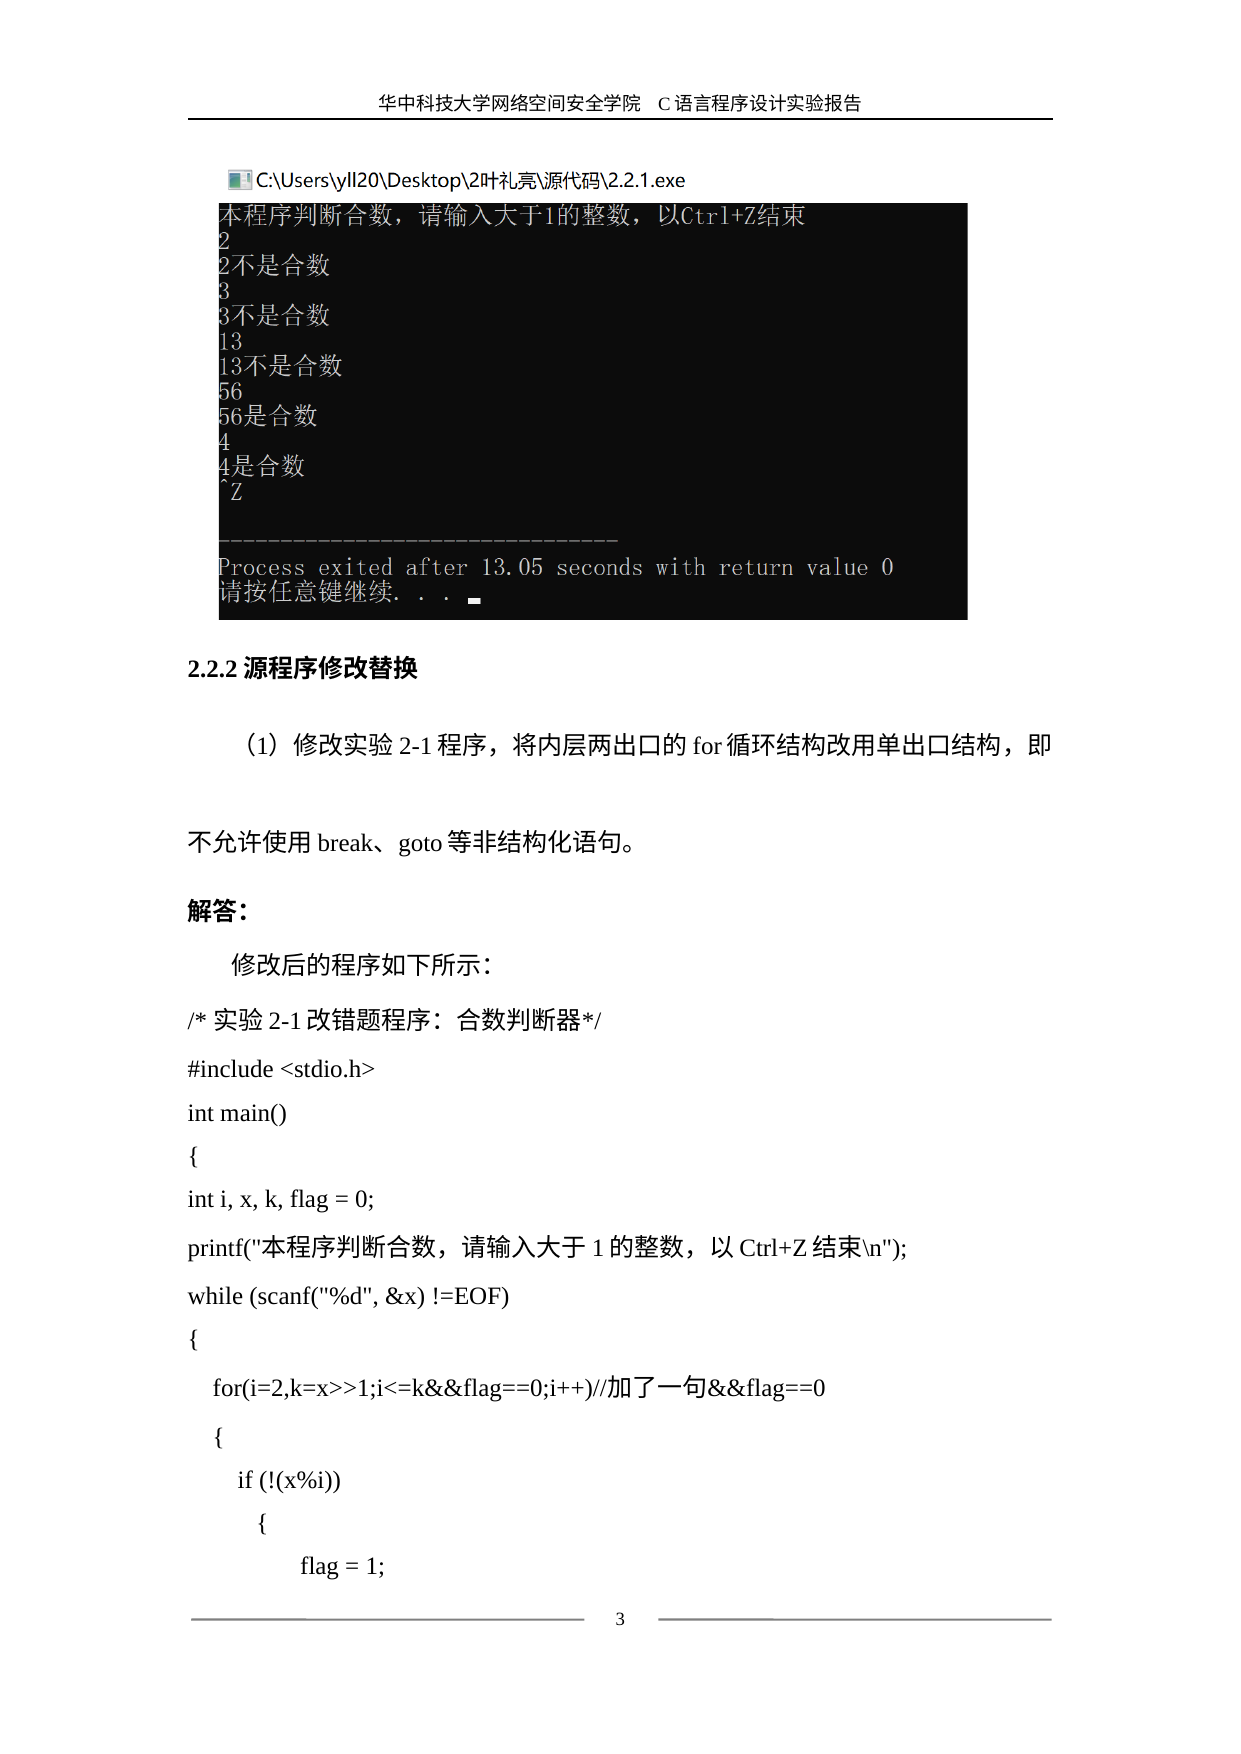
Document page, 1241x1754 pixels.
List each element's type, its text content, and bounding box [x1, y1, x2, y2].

text { [187, 1324, 1053, 1353]
text for(i=2,k=x>>1;i<=k&&flag==0;i++)//加了一句&&flag==0 [187, 1368, 1053, 1404]
text #include <stdio.h> [187, 1054, 1053, 1083]
text int i, x, k, flag = 0; [187, 1184, 1053, 1213]
text /* 实验2-1改错题程序：合数判断器*/ [187, 1000, 1053, 1036]
text 修改后的程序如下所示： [187, 946, 1053, 982]
text { [187, 1422, 1053, 1451]
text 解答： [187, 891, 1053, 928]
text printf("本程序判断合数，请输入大于1的整数，以Ctrl+Z结束\n"); [187, 1227, 1053, 1263]
text { [187, 1508, 1053, 1537]
text { [187, 1141, 1053, 1169]
picture [218, 162, 968, 620]
text （1）修改实验2-1程序，将内层两出口的for循环结构改用单出口结构，即不允许使用break、goto等非结构化语句。 [187, 711, 1053, 873]
text while (scanf("%d", &x) !=EOF) [187, 1281, 1053, 1310]
text int main() [187, 1098, 1053, 1126]
text 2.2.2 源程序修改替换 [187, 648, 1053, 684]
text if (!(x%i)) [187, 1465, 1053, 1494]
text flag = 1; [187, 1551, 1053, 1580]
